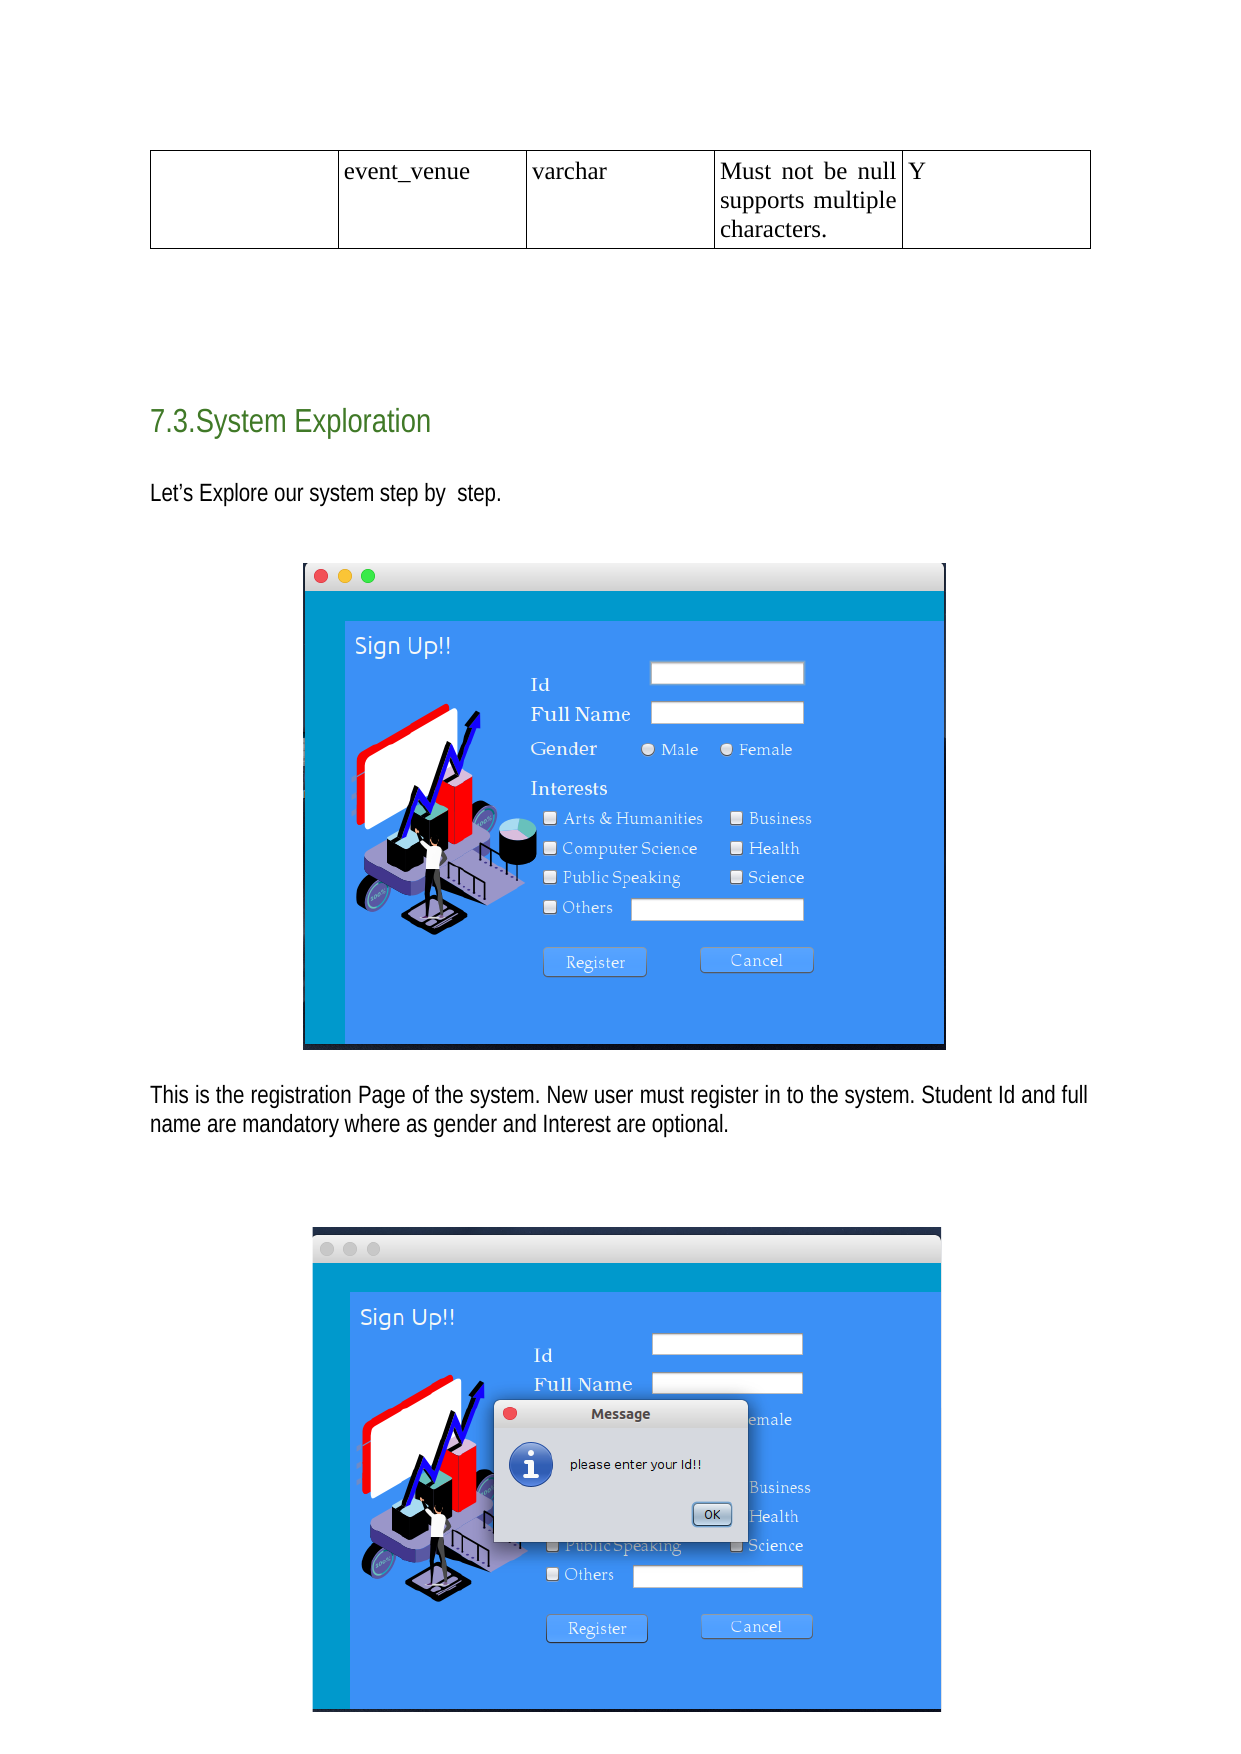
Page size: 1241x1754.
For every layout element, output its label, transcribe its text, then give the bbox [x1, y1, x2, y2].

picture [312, 1293, 942, 1712]
picture [312, 1227, 942, 1262]
text 7.3.System Exploration [150, 402, 1090, 440]
table_cell Y [903, 151, 1090, 248]
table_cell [715, 151, 902, 248]
table_cell varchar [527, 151, 714, 248]
text This is the registration Page of the system. New user must register in to the system. Student Id and full name are mandatory where as gender and Interest are optional. [150, 1080, 1090, 1138]
table_cell event_venue [339, 151, 526, 248]
picture [303, 563, 946, 1050]
text Let’s Explore our system step by step. [150, 478, 1090, 507]
